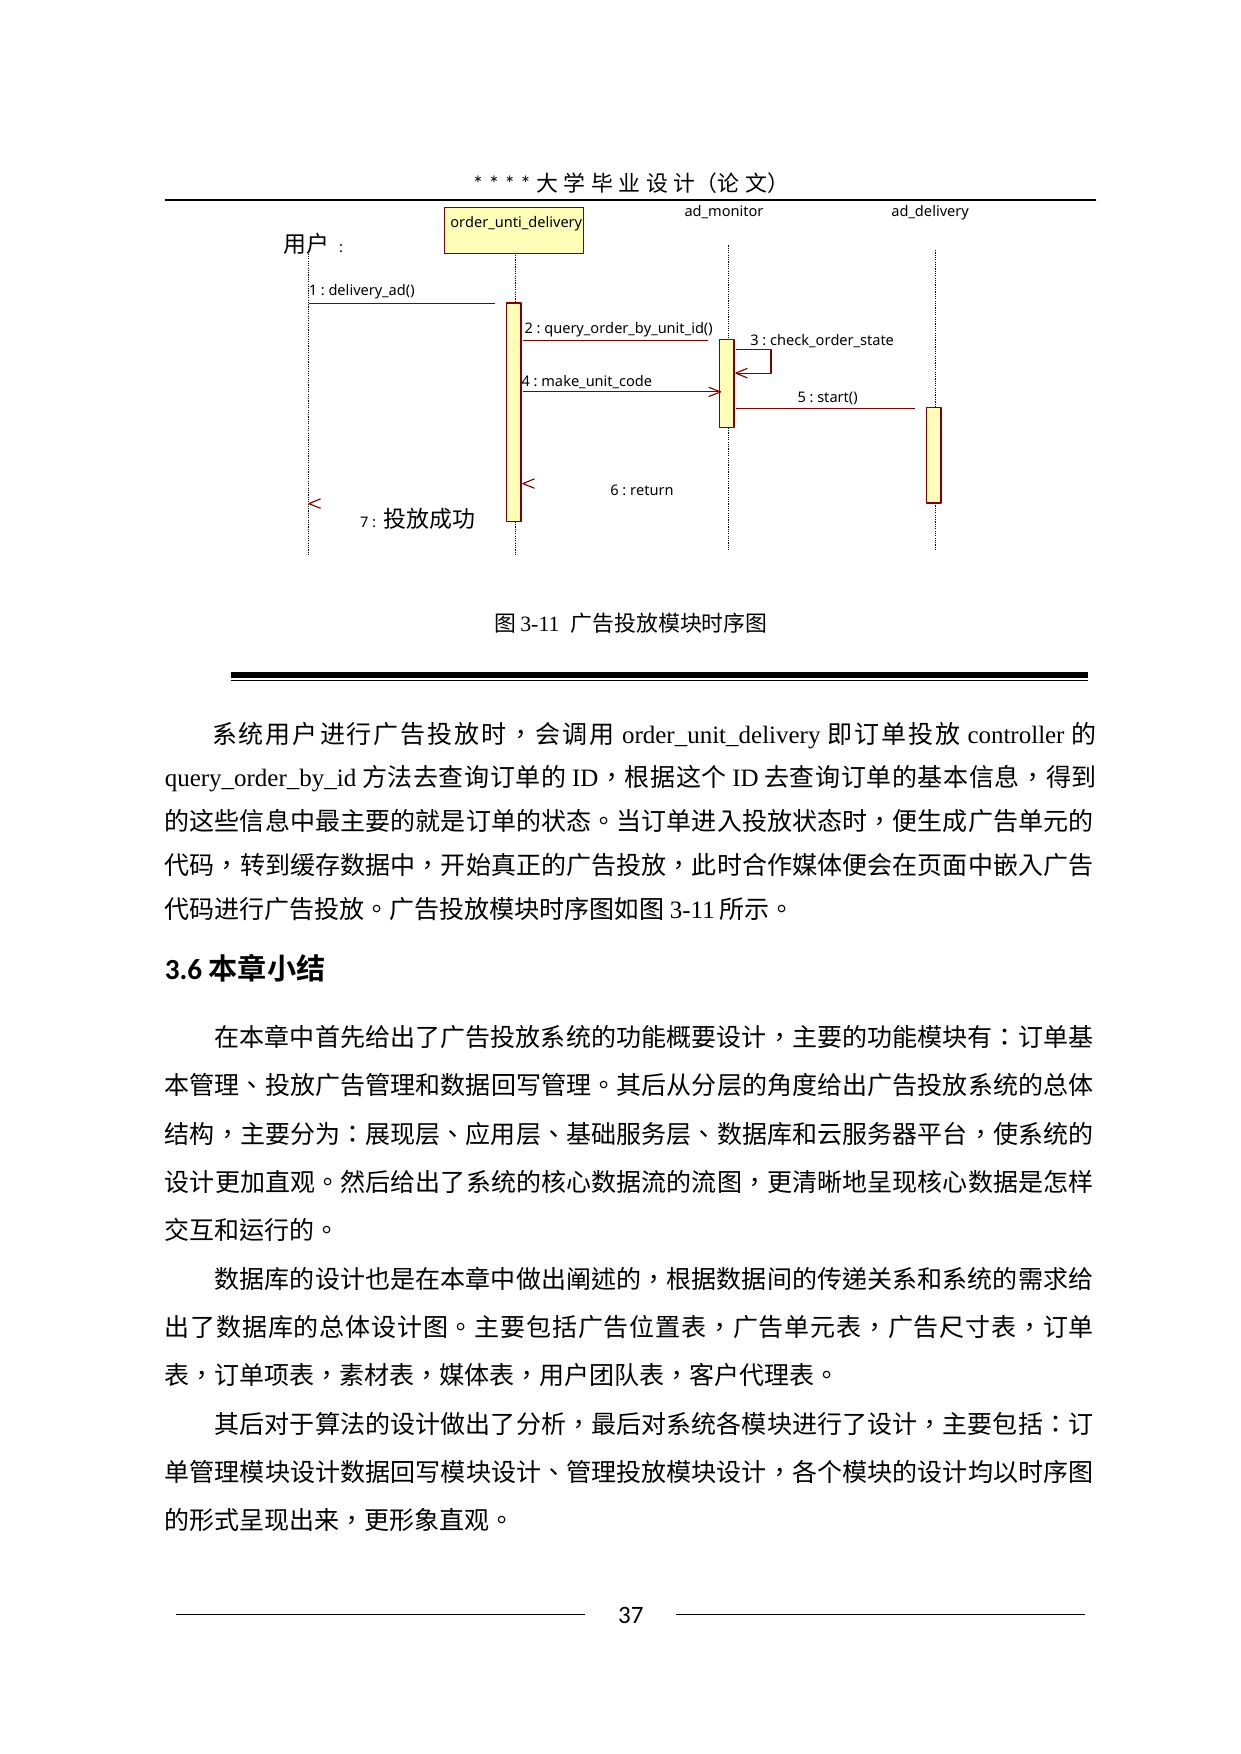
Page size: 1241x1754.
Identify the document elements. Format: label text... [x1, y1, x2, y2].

picture [915, 402, 929, 414]
picture [495, 298, 509, 309]
text 在本章中首先给出了广告投放系统的功能概要设计，主要的功能模块有：订单基本管理、投放广告管理和数据回写管理。其后从分层的角度给出广告投放系统的总体结构，主要分为：展现层、应用层、基础服务层、数据库和云服务器平台，使系统的设计更加直观。然后给出了系统的核心数据流的流图，更清晰地呈现核心数据是怎样交互和运行的。 [164, 1004, 1096, 1246]
picture [708, 334, 722, 346]
subtitle 3.6 本章小结 [164, 948, 1096, 988]
text 系统用户进行广告投放时，会调用order_unit_delivery即订单投放controller的query_order_by_id方法去查询订单的ID，根据这个ID去查询订单的基本信息，得到的这些信息中最主要的就是订单的状态。当订单进入投放状态时，便生成广告单元的代码，转到缓存数据中，开始真正的广告投放，此时合作媒体便会在页面中嵌入广告代码进行广告投放。广告投放模块时序图如图3-11所示。 [164, 706, 1096, 924]
text 其后对于算法的设计做出了分析，最后对系统各模块进行了设计，主要包括：订单管理模块设计数据回写模块设计、管理投放模块设计，各个模块的设计均以时序图的形式呈现出来，更形象直观。 [164, 1391, 1096, 1536]
text 图3-11 广告投放模块时序图 [164, 604, 1096, 637]
text 数据库的设计也是在本章中做出阐述的，根据数据间的传递关系和系统的需求给出了数据库的总体设计图。主要包括广告位置表，广告单元表，广告尺寸表，订单表，订单项表，素材表，媒体表，用户团队表，客户代理表。 [164, 1246, 1096, 1391]
